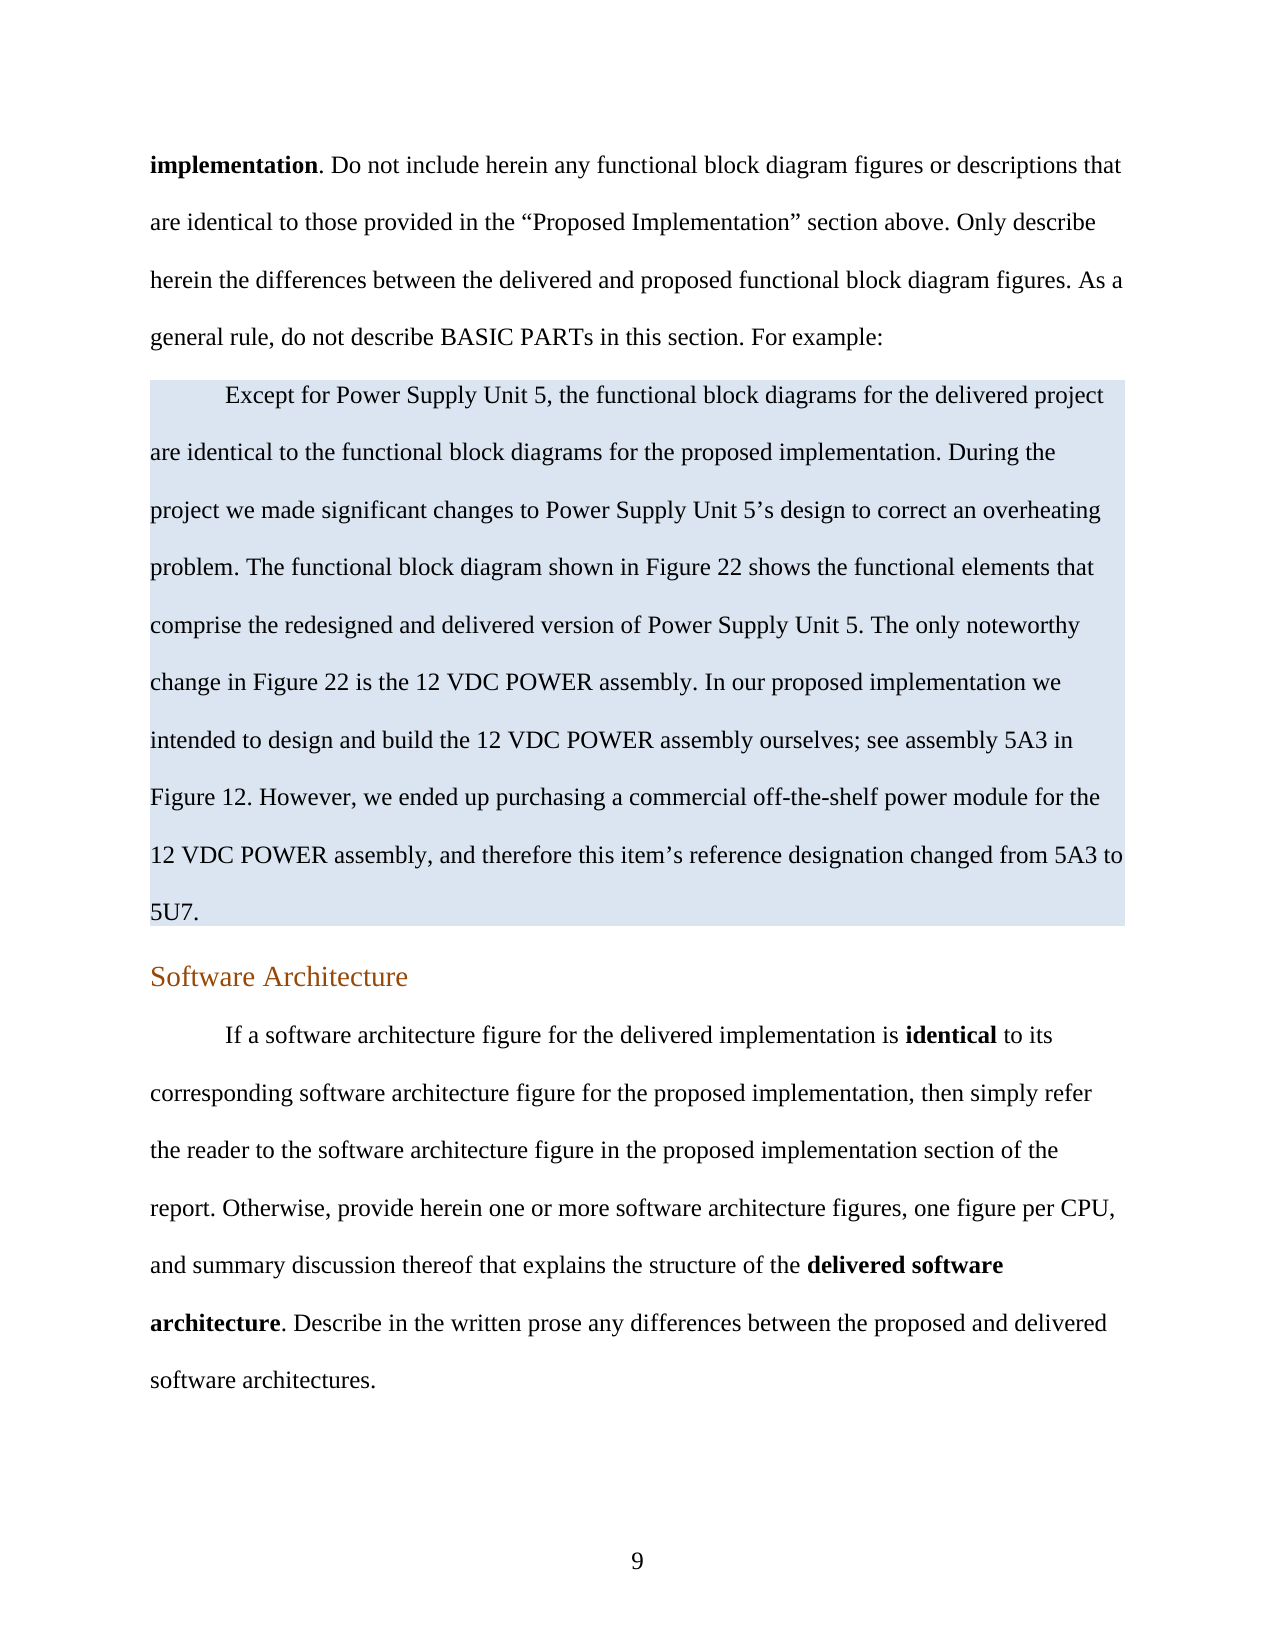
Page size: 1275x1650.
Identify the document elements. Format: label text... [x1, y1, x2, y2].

subtitle Software Architecture [150, 959, 1125, 993]
text If a software architecture figure for the delivered implementation is identical to its corresponding software architecture figure for the proposed implementation, then simply refer the reader to the software architecture figure in the proposed implementation section of the report. Otherwise, provide herein one or more software architecture figures, one figure per CPU, and summary discussion thereof that explains the structure of the delivered software architecture. Describe in the written prose any differences between the proposed and delivered software architectures. [150, 1020, 1125, 1394]
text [150, 150, 1125, 351]
text Except for Power Supply Unit 5, the functional block diagrams for the delivered project are identical to the functional block diagrams for the proposed implementation. During the project we made significant changes to Power Supply Unit 5’s design to correct an overheating problem. The functional block diagram shown in Figure 22 shows the functional elements that comprise the redesigned and delivered version of Power Supply Unit 5. The only noteworthy change in Figure 22 is the 12 VDC POWER assembly. In our proposed implementation we intended to design and build the 12 VDC POWER assembly ourselves; see assembly 5A3 in Figure 12. However, we ended up purchasing a commercial off-the-shelf power module for the 12 VDC POWER assembly, and therefore this item’s reference designation changed from 5A3 to 5U7. [150, 380, 1125, 926]
